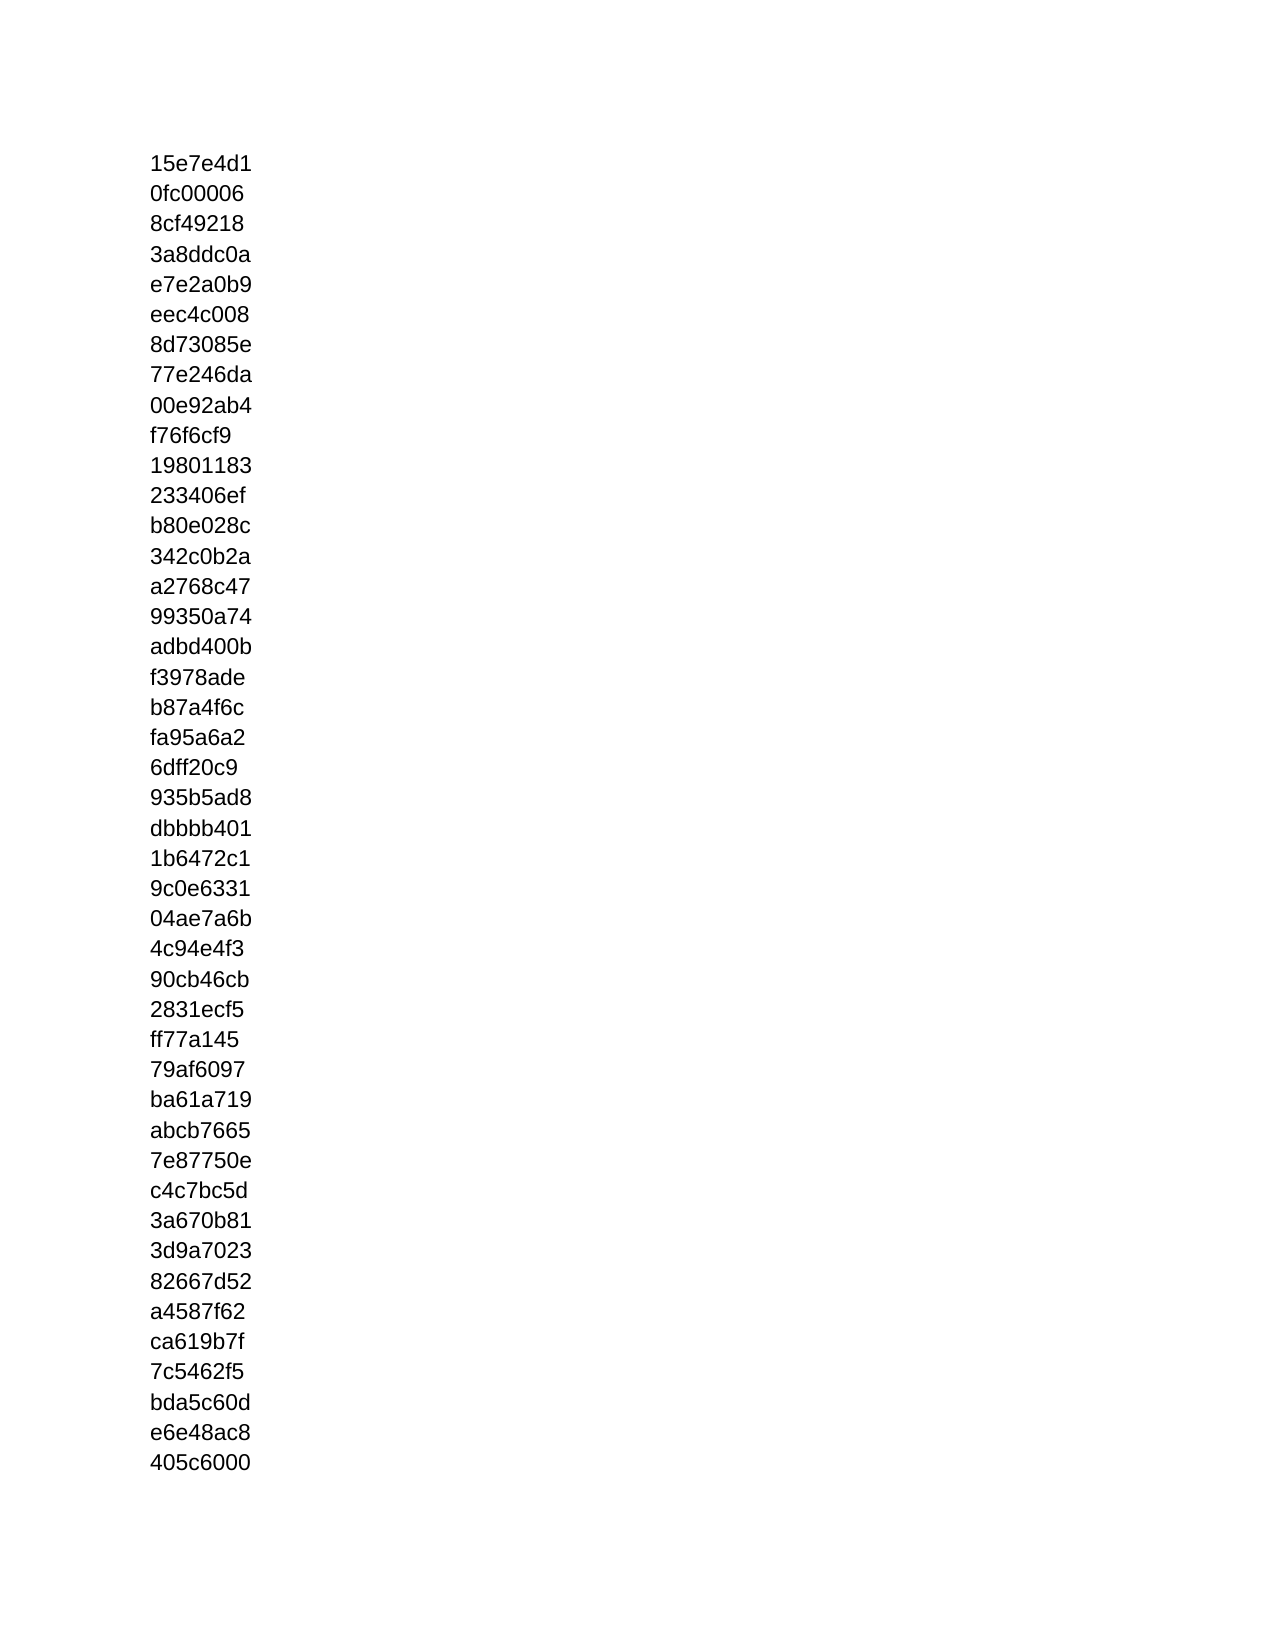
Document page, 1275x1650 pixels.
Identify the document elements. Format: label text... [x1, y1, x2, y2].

text f3978ade [150, 663, 1125, 690]
text ca619b7f [150, 1328, 1125, 1354]
text 0fc00006 [150, 180, 1125, 207]
text 8d73085e [150, 331, 1125, 358]
text 6dff20c9 [150, 754, 1125, 781]
text 3d9a7023 [150, 1237, 1125, 1264]
text 7e87750e [150, 1147, 1125, 1173]
text 7c5462f5 [150, 1358, 1125, 1385]
text 82667d52 [150, 1268, 1125, 1294]
text eec4c008 [150, 301, 1125, 327]
text dbbbb401 [150, 814, 1125, 841]
text 233406ef [150, 482, 1125, 509]
text f76f6cf9 [150, 422, 1125, 448]
text 04ae7a6b [150, 905, 1125, 932]
text e6e48ac8 [150, 1419, 1125, 1445]
text 8cf49218 [150, 210, 1125, 237]
text b80e028c [150, 512, 1125, 539]
text 405c6000 [150, 1449, 1125, 1475]
text e7e2a0b9 [150, 271, 1125, 297]
text 1b6472c1 [150, 845, 1125, 871]
text adbd400b [150, 633, 1125, 660]
text fa95a6a2 [150, 724, 1125, 750]
text ff77a145 [150, 1026, 1125, 1052]
text a2768c47 [150, 573, 1125, 599]
text ba61a719 [150, 1086, 1125, 1113]
text b87a4f6c [150, 694, 1125, 720]
text 4c94e4f3 [150, 935, 1125, 962]
text c4c7bc5d [150, 1177, 1125, 1203]
text 342c0b2a [150, 543, 1125, 569]
text 2831ecf5 [150, 996, 1125, 1022]
text 9c0e6331 [150, 875, 1125, 901]
text 77e246da [150, 361, 1125, 388]
text 3a670b81 [150, 1207, 1125, 1234]
text 00e92ab4 [150, 392, 1125, 418]
text 19801183 [150, 452, 1125, 478]
text 90cb46cb [150, 966, 1125, 992]
text 79af6097 [150, 1056, 1125, 1083]
text 3a8ddc0a [150, 241, 1125, 267]
text 99350a74 [150, 603, 1125, 629]
text a4587f62 [150, 1298, 1125, 1324]
text bda5c60d [150, 1388, 1125, 1415]
text abcb7665 [150, 1117, 1125, 1143]
text 935b5ad8 [150, 784, 1125, 811]
text 15e7e4d1 [150, 150, 1125, 176]
